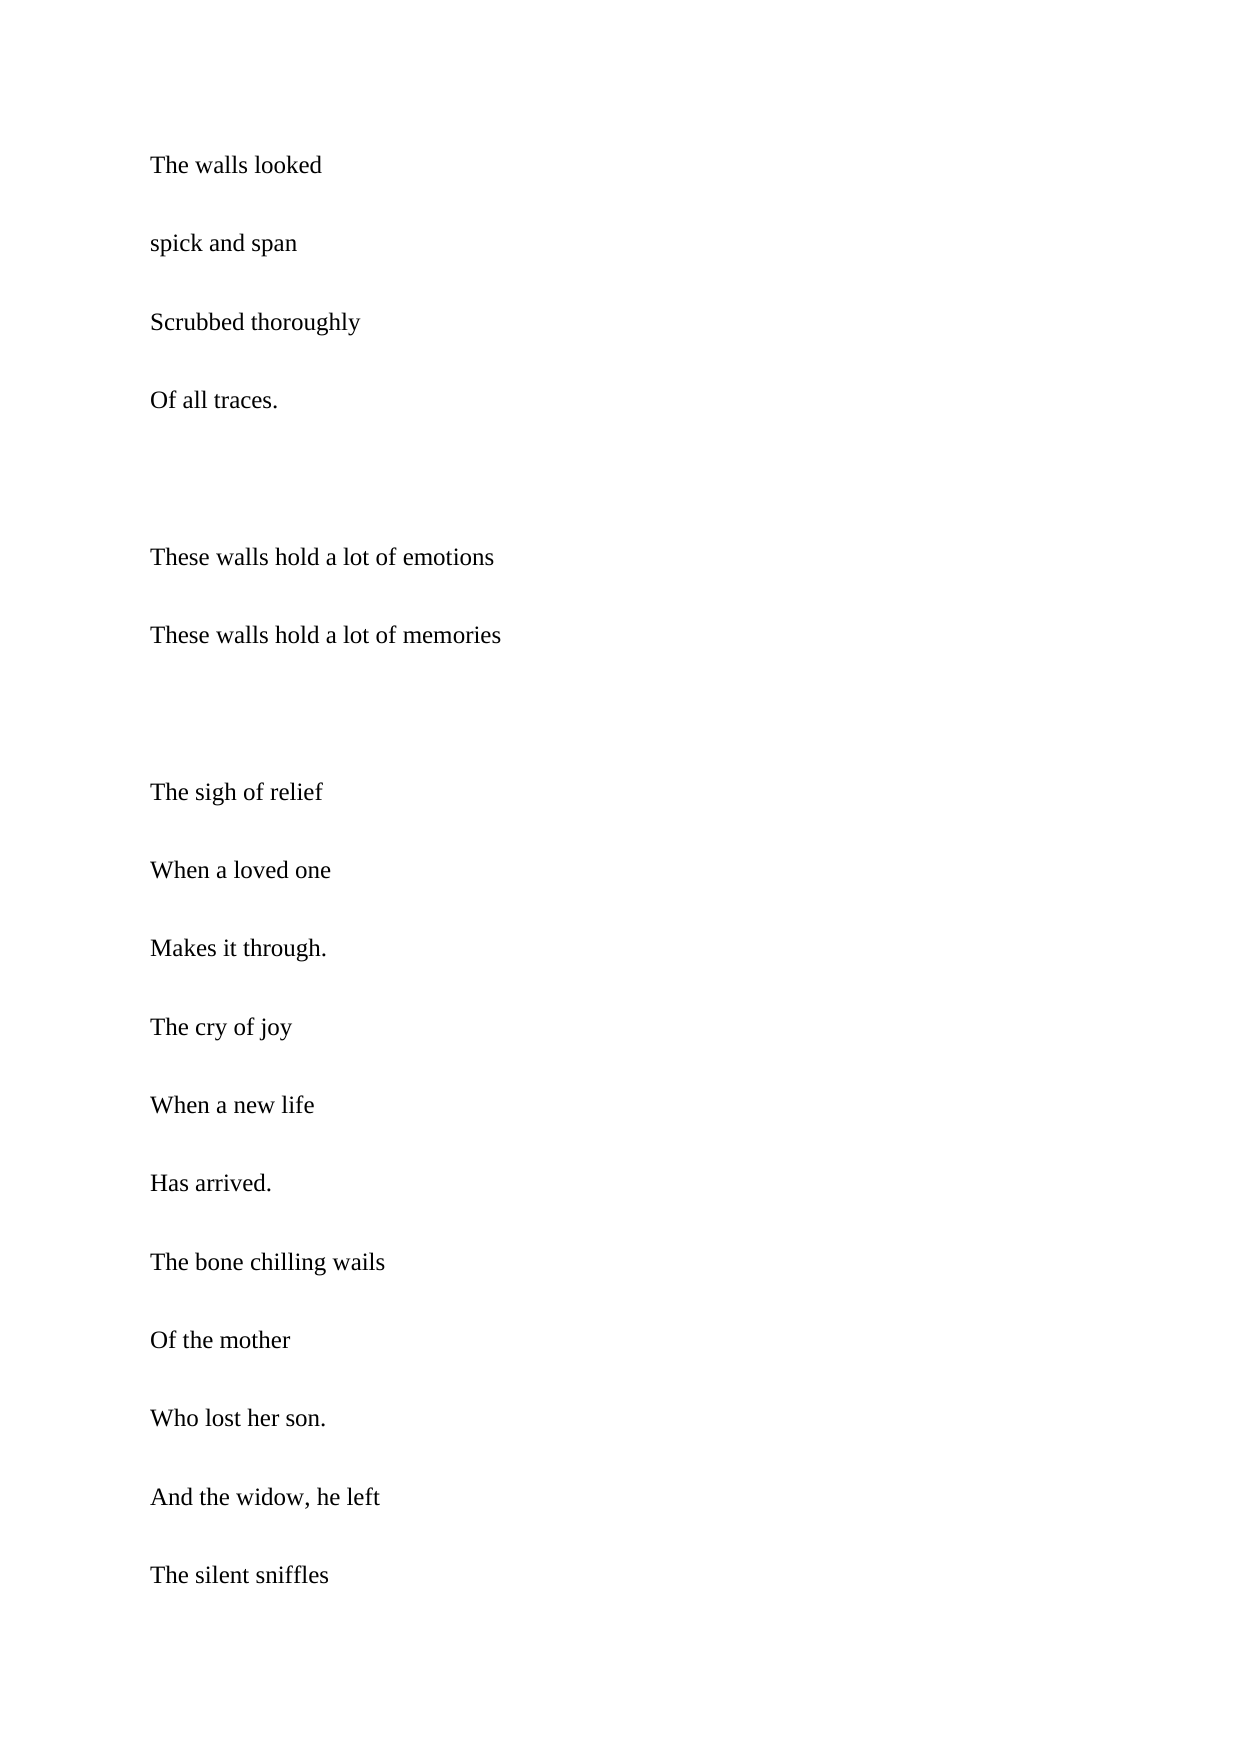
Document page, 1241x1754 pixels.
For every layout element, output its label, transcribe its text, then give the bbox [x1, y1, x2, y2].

text When a loved one [150, 855, 1090, 884]
text Of the mother [150, 1325, 1090, 1354]
text The silent sniffles [150, 1560, 1090, 1589]
text These walls hold a lot of memories [150, 620, 1090, 649]
text Scrubbed thoroughly [150, 307, 1090, 335]
text The walls looked [150, 150, 1090, 179]
text The bone chilling wails [150, 1247, 1090, 1275]
text Makes it through. [150, 933, 1090, 962]
text These walls hold a lot of emotions [150, 542, 1090, 570]
text Has arrived. [150, 1168, 1090, 1197]
text The sigh of relief [150, 777, 1090, 805]
text The cry of joy [150, 1012, 1090, 1040]
text spick and span [150, 228, 1090, 257]
text And the widow, he left [150, 1482, 1090, 1510]
text When a new life [150, 1090, 1090, 1119]
text Who lost her son. [150, 1403, 1090, 1432]
text Of all traces. [150, 385, 1090, 414]
